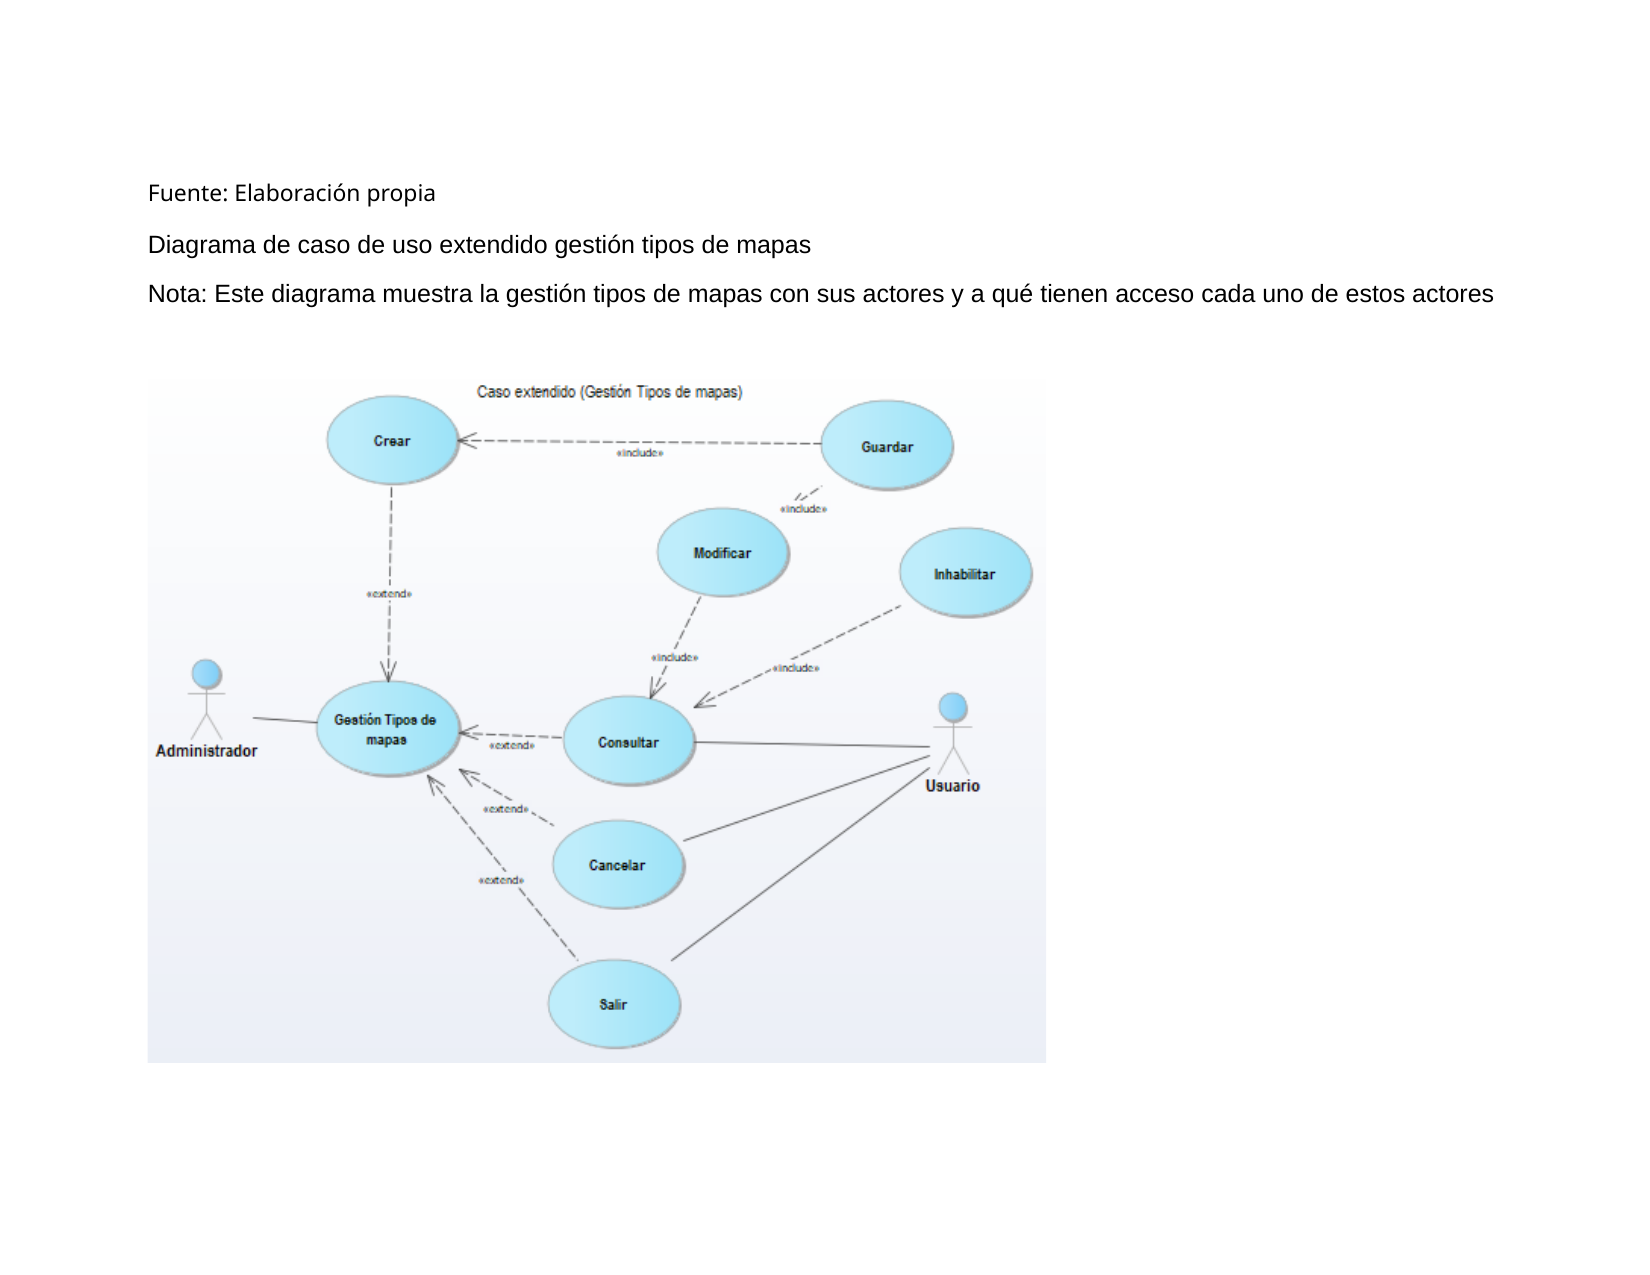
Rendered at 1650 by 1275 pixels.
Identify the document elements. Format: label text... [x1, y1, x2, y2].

text Nota: Este diagrama muestra la gestión tipos de mapas con sus actores y a qué tienen acceso cada uno de estos actores [148, 279, 1502, 308]
picture [147, 378, 1047, 1063]
text Fuente: Elaboración propia [148, 177, 1502, 208]
text Diagrama de caso de uso extendido gestión tipos de mapas [148, 230, 1502, 258]
